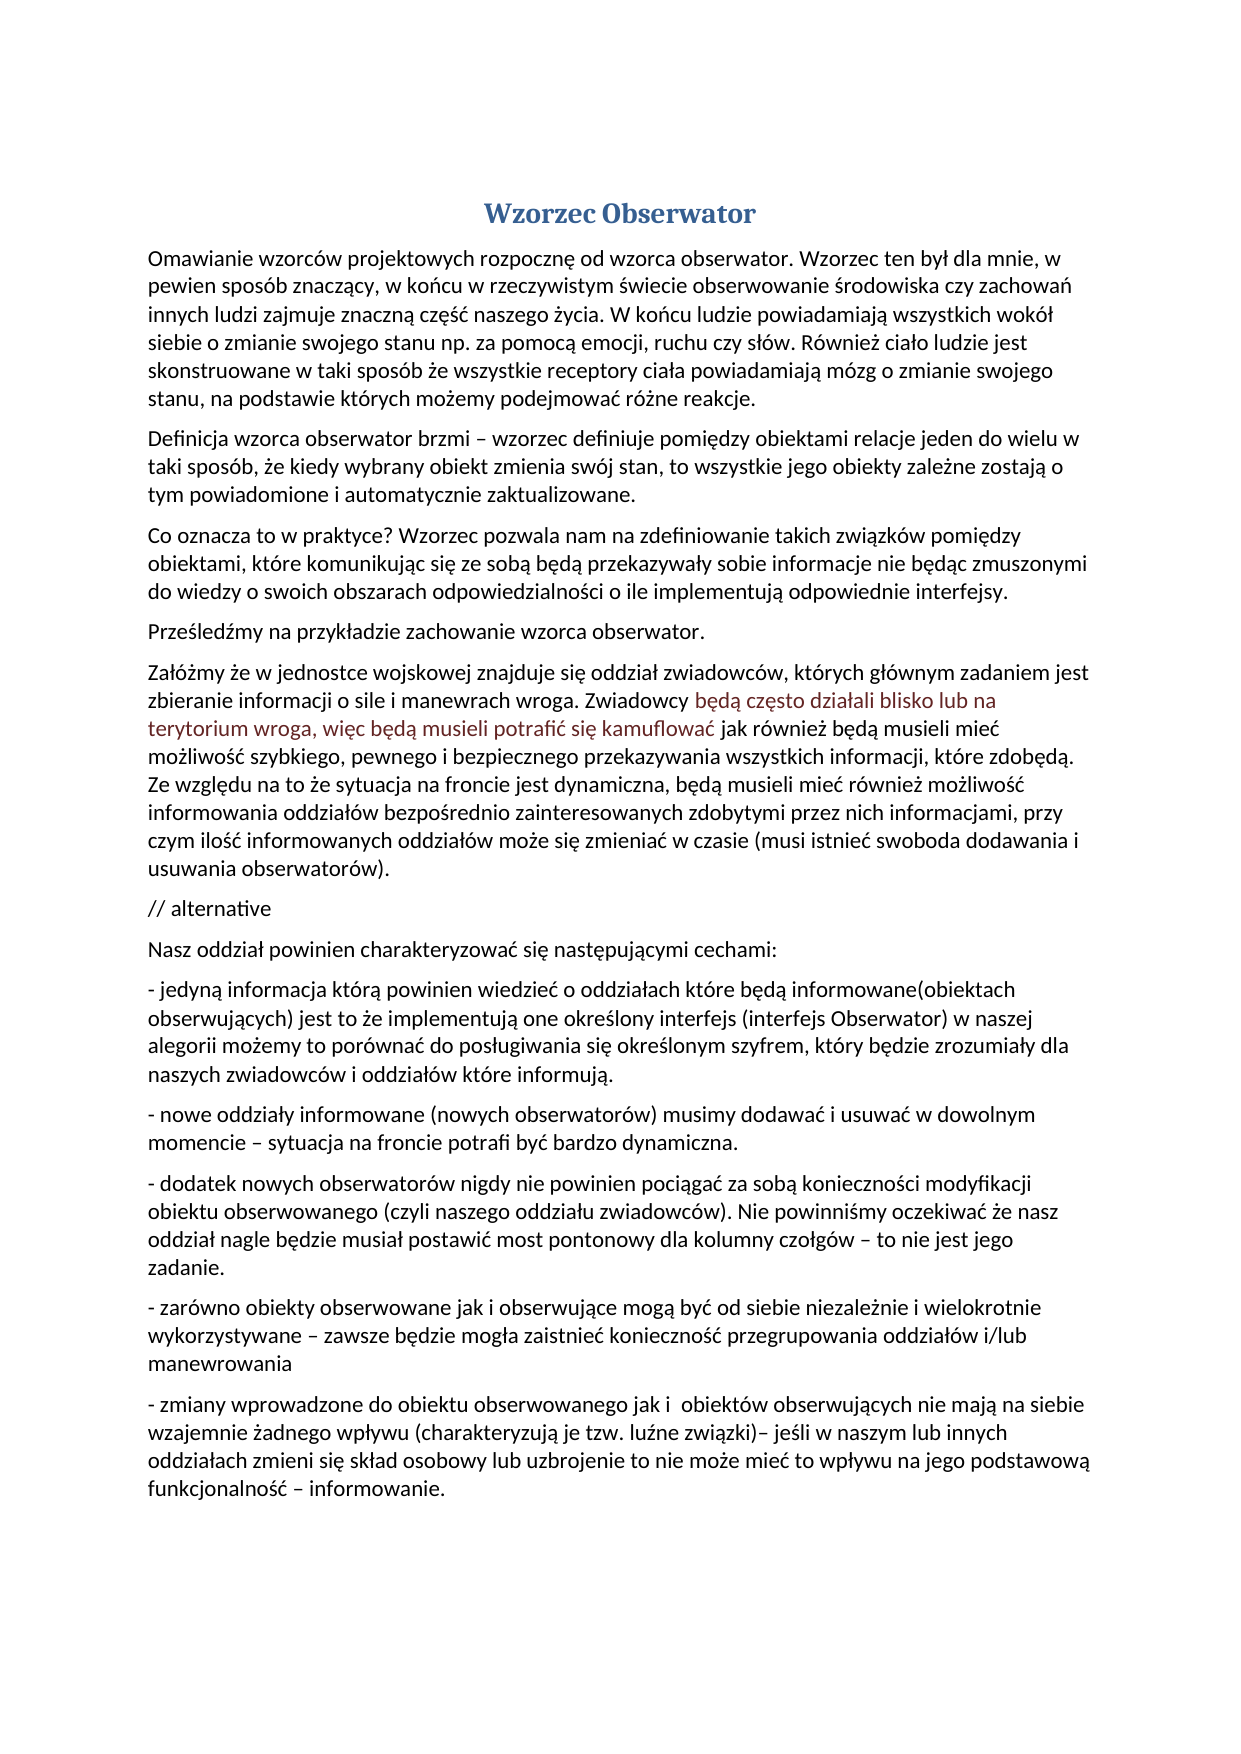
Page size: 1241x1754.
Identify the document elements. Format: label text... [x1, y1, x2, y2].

subtitle Wzorzec Obserwator [148, 198, 1093, 231]
text Załóżmy że w jednostce wojskowej znajduje się oddział zwiadowców, których głównym zadaniem jest zbieranie informacji o sile i manewrach wroga. Zwiadowcy będą często działali blisko lub na terytorium wroga, więc będą musieli potrafić się kamuflować jak również będą musieli mieć możliwość szybkiego, pewnego i bezpiecznego przekazywania wszystkich informacji, które zdobędą. Ze względu na to że sytuacja na froncie jest dynamiczna, będą musieli mieć również możliwość informowania oddziałów bezpośrednio zainteresowanych zdobytymi przez nich informacjami, przy czym ilość informowanych oddziałów może się zmieniać w czasie (musi istnieć swoboda dodawania i usuwania obserwatorów). [148, 658, 1093, 882]
text Nasz oddział powinien charakteryzować się następującymi cechami: [148, 935, 1093, 963]
text - dodatek nowych obserwatorów nigdy nie powinien pociągać za sobą konieczności modyfikacji obiektu obserwowanego (czyli naszego oddziału zwiadowców). Nie powinniśmy oczekiwać że nasz oddział nagle będzie musiał postawić most pontonowy dla kolumny czołgów – to nie jest jego zadanie. [148, 1169, 1093, 1281]
text - zarówno obiekty obserwowane jak i obserwujące mogą być od siebie niezależnie i wielokrotnie wykorzystywane – zawsze będzie mogła zaistnieć konieczność przegrupowania oddziałów i/lub manewrowania [148, 1293, 1093, 1377]
text - jedyną informacja którą powinien wiedzieć o oddziałach które będą informowane(obiektach obserwujących) jest to że implementują one określony interfejs (interfejs Obserwator) w naszej alegorii możemy to porównać do posługiwania się określonym szyfrem, który będzie zrozumiały dla naszych zwiadowców i oddziałów które informują. [148, 976, 1093, 1088]
text Co oznacza to w praktyce? Wzorzec pozwala nam na zdefiniowanie takich związków pomiędzy obiektami, które komunikując się ze sobą będą przekazywały sobie informacje nie będąc zmuszonymi do wiedzy o swoich obszarach odpowiedzialności o ile implementują odpowiednie interfejsy. [148, 521, 1093, 605]
text - zmiany wprowadzone do obiektu obserwowanego jak i obiektów obserwujących nie mają na siebie wzajemnie żadnego wpływu (charakteryzują je tzw. luźne związki)– jeśli w naszym lub innych oddziałach zmieni się skład osobowy lub uzbrojenie to nie może mieć to wpływu na jego podstawową funkcjonalność – informowanie. [148, 1390, 1093, 1502]
text // alternative [148, 894, 1093, 923]
text Prześledźmy na przykładzie zachowanie wzorca obserwator. [148, 617, 1093, 645]
text - nowe oddziały informowane (nowych obserwatorów) musimy dodawać i usuwać w dowolnym momencie – sytuacja na froncie potrafi być bardzo dynamiczna. [148, 1100, 1093, 1156]
text Omawianie wzorców projektowych rozpocznę od wzorca obserwator. Wzorzec ten był dla mnie, w pewien sposób znaczący, w końcu w rzeczywistym świecie obserwowanie środowiska czy zachowań innych ludzi zajmuje znaczną część naszego życia. W końcu ludzie powiadamiają wszystkich wokół siebie o zmianie swojego stanu np. za pomocą emocji, ruchu czy słów. Również ciało ludzie jest skonstruowane w taki sposób że wszystkie receptory ciała powiadamiają mózg o zmianie swojego stanu, na podstawie których możemy podejmować różne reakcje. [148, 244, 1093, 412]
text Definicja wzorca obserwator brzmi – wzorzec definiuje pomiędzy obiektami relacje jeden do wielu w taki sposób, że kiedy wybrany obiekt zmienia swój stan, to wszystkie jego obiekty zależne zostają o tym powiadomione i automatycznie zaktualizowane. [148, 424, 1093, 508]
